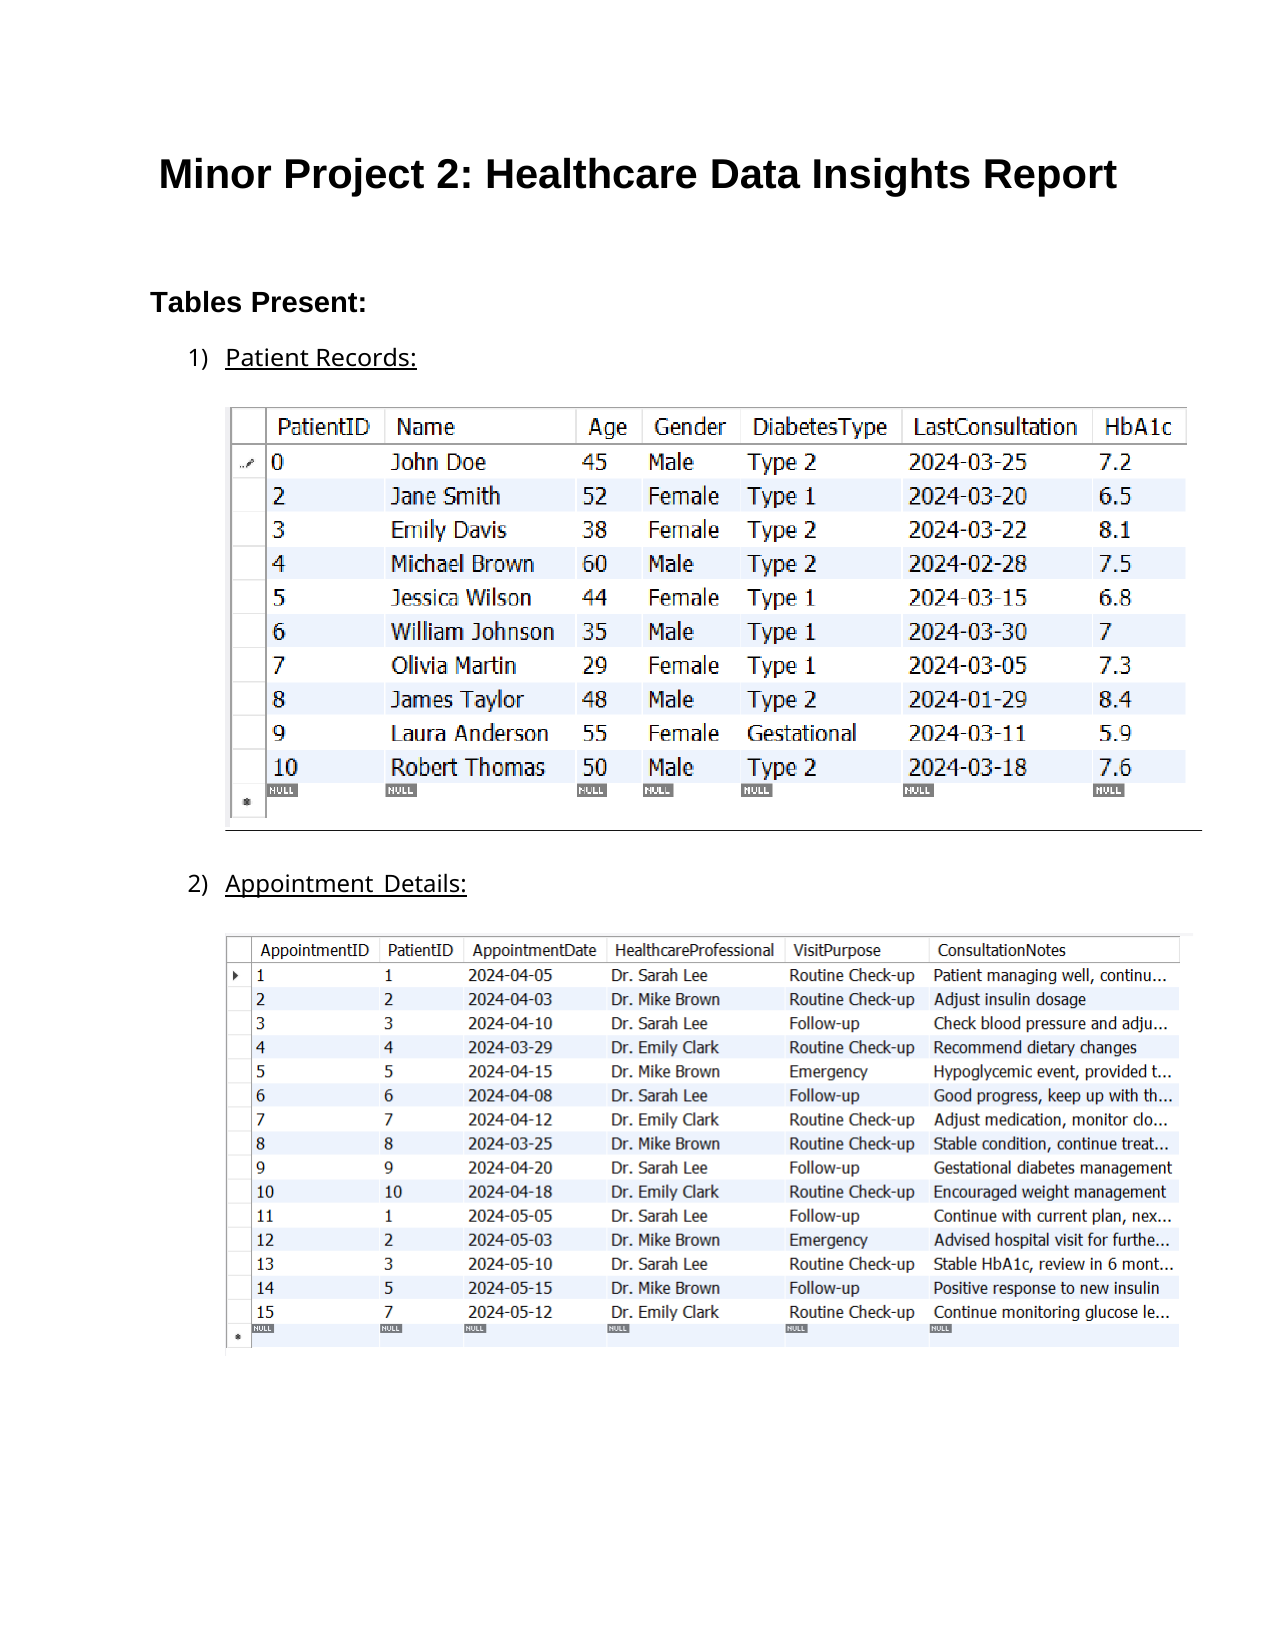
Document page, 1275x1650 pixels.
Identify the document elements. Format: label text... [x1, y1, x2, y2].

list Appointment Details: [187, 867, 1269, 899]
picture [225, 407, 1203, 831]
subtitle Tables Present: [150, 286, 1269, 319]
picture [225, 933, 1194, 1356]
text Minor Project 2: Healthcare Data Insights Report [158, 149, 1269, 197]
list Patient Records: [187, 341, 1269, 373]
